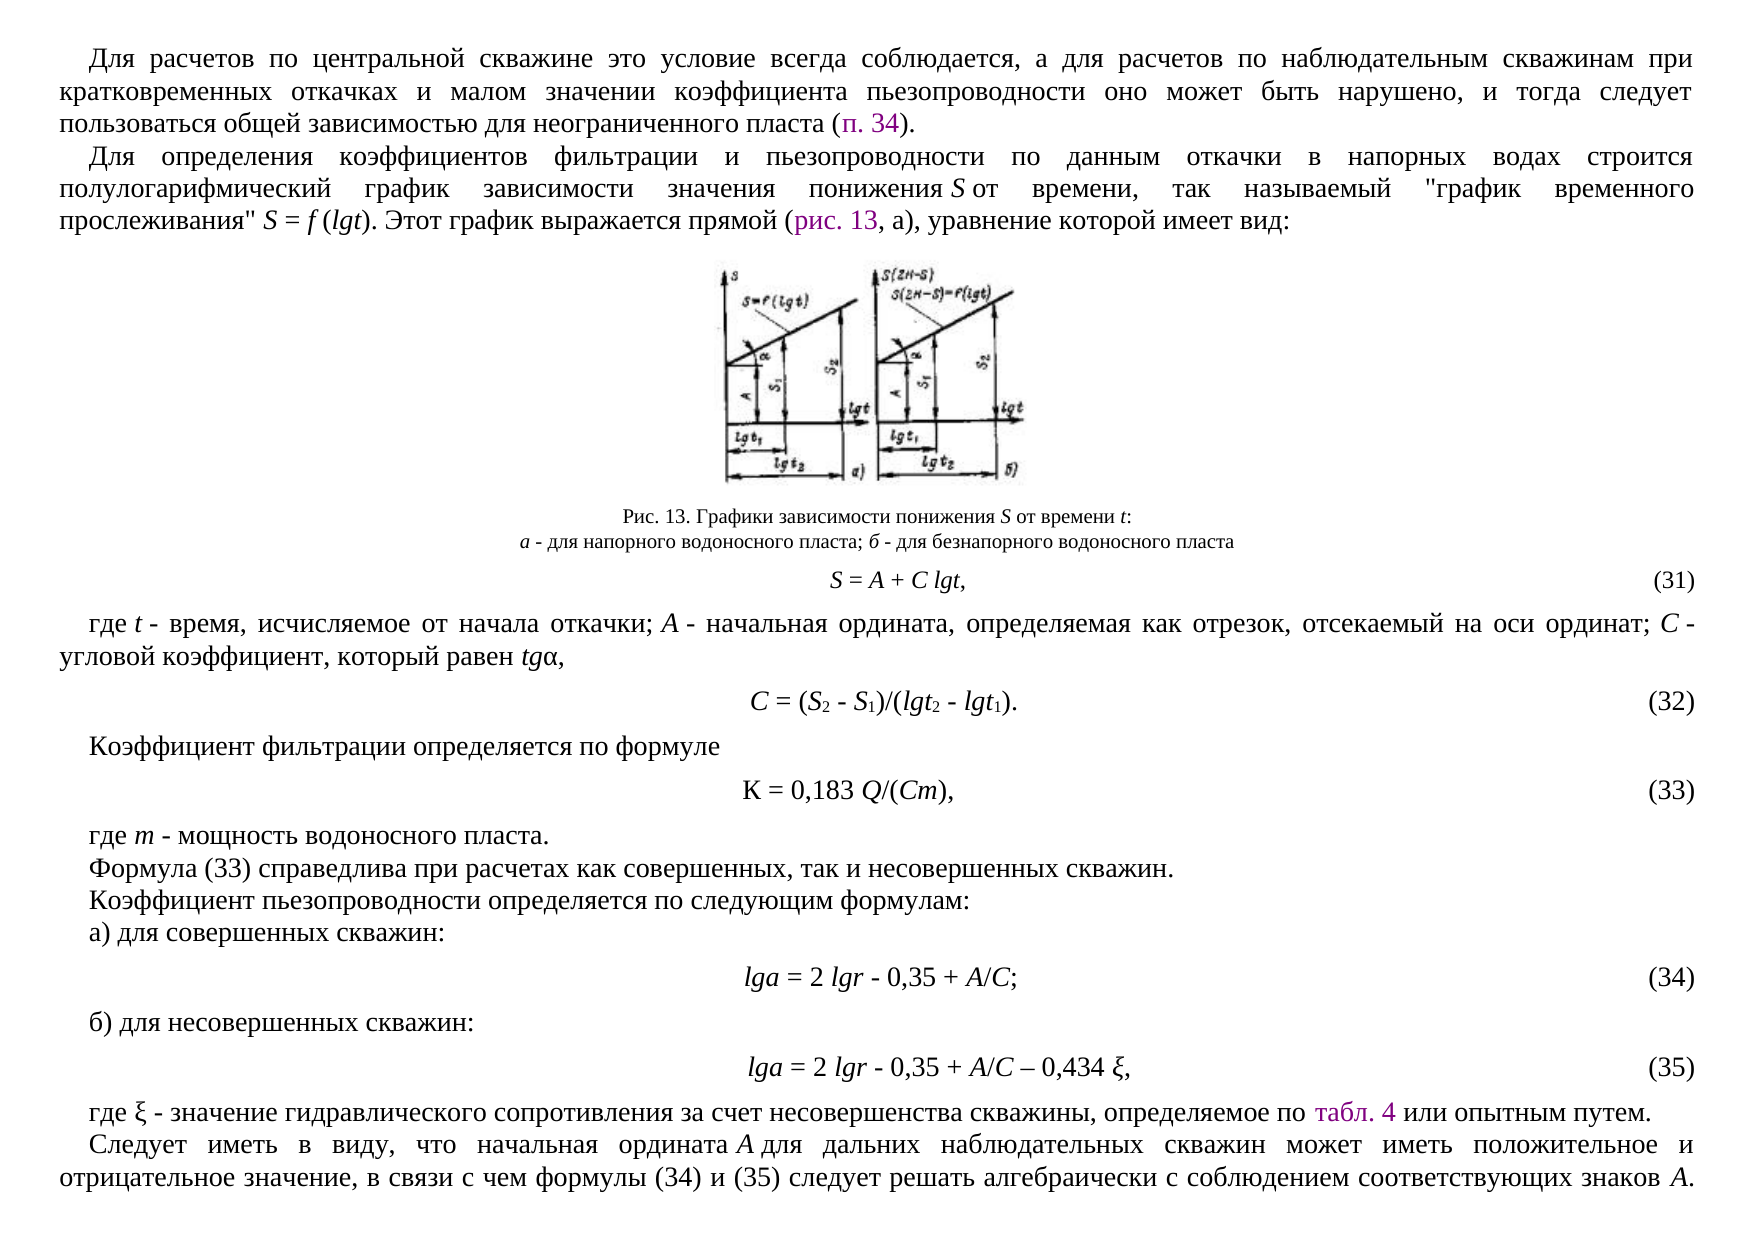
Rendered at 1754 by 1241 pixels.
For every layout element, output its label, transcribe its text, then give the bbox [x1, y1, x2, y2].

text б) для несовершенных скважин: [59, 1005, 1695, 1038]
text lga = 2 lgr - 0,35 + A/C; (34) [59, 960, 1695, 993]
text S = A + C lgt, (31) [59, 565, 1695, 594]
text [59, 1127, 1695, 1192]
text a - для напорного водоносного пласта; б - для безнапорного водоносного пласта [59, 528, 1695, 553]
text Коэффициент пьезопроводности определяется по следующим формулам: [59, 883, 1695, 916]
text Рис. 13. Графики зависимости понижения S от времени t: [59, 504, 1695, 528]
text где m - мощность водоносного пласта. [59, 818, 1695, 851]
text Коэффициент фильтрации определяется по формуле [59, 728, 1695, 761]
text К = 0,183 Q/(Cm), (33) [59, 773, 1695, 806]
text Формула (33) справедлива при расчетах как совершенных, так и несовершенных скважин. [59, 851, 1695, 883]
text Для определения коэффициентов фильтрации и пьезопроводности по данным откачки в напорных водах строится полулогарифмический график зависимости значения понижения S от времени, так называемый "график временного прослеживания" S = f (lgt). Этот график выражается прямой (рис. 13, а), уравнение которой имеет вид: [59, 138, 1695, 236]
text C = (S2 - S1)/(lgt2 - lgt1). (32) [59, 684, 1695, 716]
text а) для совершенных скважин: [59, 916, 1695, 948]
text где t - время, исчисляемое от начала откачки; А - начальная ордината, определяемая как отрезок, отсекаемый на оси ординат; С - угловой коэффициент, который равен tgα, [59, 606, 1695, 671]
text Для расчетов по центральной скважине это условие всегда соблюдается, а для расчетов по наблюдательным скважинам при кратковременных откачках и малом значении коэффициента пьезопроводности оно может быть нарушено, и тогда следует пользоваться общей зависимостью для неограниченного пласта (п. 34). [59, 41, 1695, 138]
text lga = 2 lgr - 0,35 + A/C – 0,434 ξ, (35) [59, 1050, 1695, 1083]
text где ξ - значение гидравлического сопротивления за счет несовершенства скважины, определяемое по табл. 4 или опытным путем. [59, 1095, 1695, 1127]
picture [713, 248, 1041, 492]
